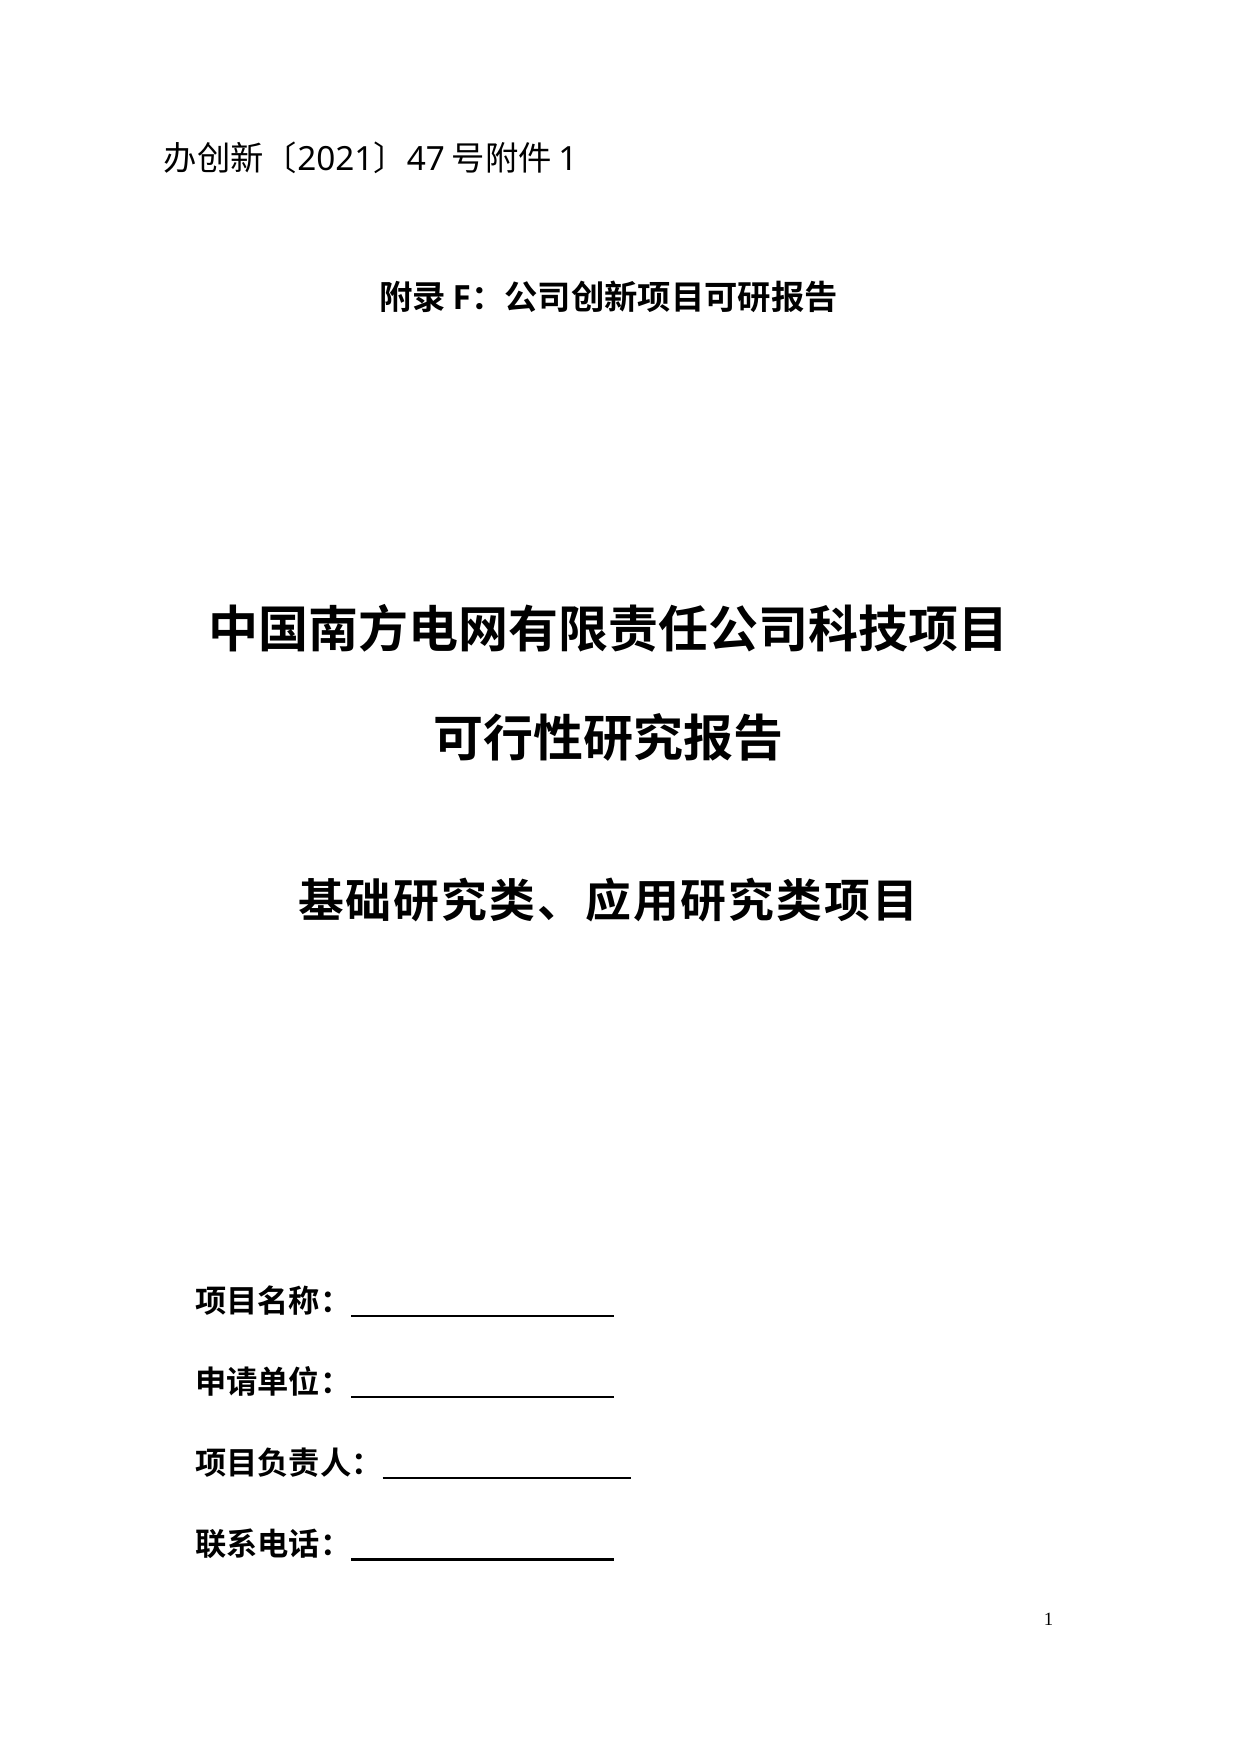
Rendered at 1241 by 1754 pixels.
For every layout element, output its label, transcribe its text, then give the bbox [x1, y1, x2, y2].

text 基础研究类、应用研究类项目 [164, 864, 1053, 930]
text 申请单位： [164, 1357, 1053, 1402]
text 办创新〔2021〕47号附件1 [164, 132, 1053, 180]
text 联系电话： [164, 1519, 1053, 1565]
text 项目负责人： [164, 1438, 1053, 1484]
text 中国南方电网有限责任公司科技项目 [164, 589, 1053, 662]
text 项目名称： [164, 1276, 1053, 1321]
text 可行性研究报告 [164, 698, 1053, 770]
text 附录F：公司创新项目可研报告 [164, 271, 1053, 319]
